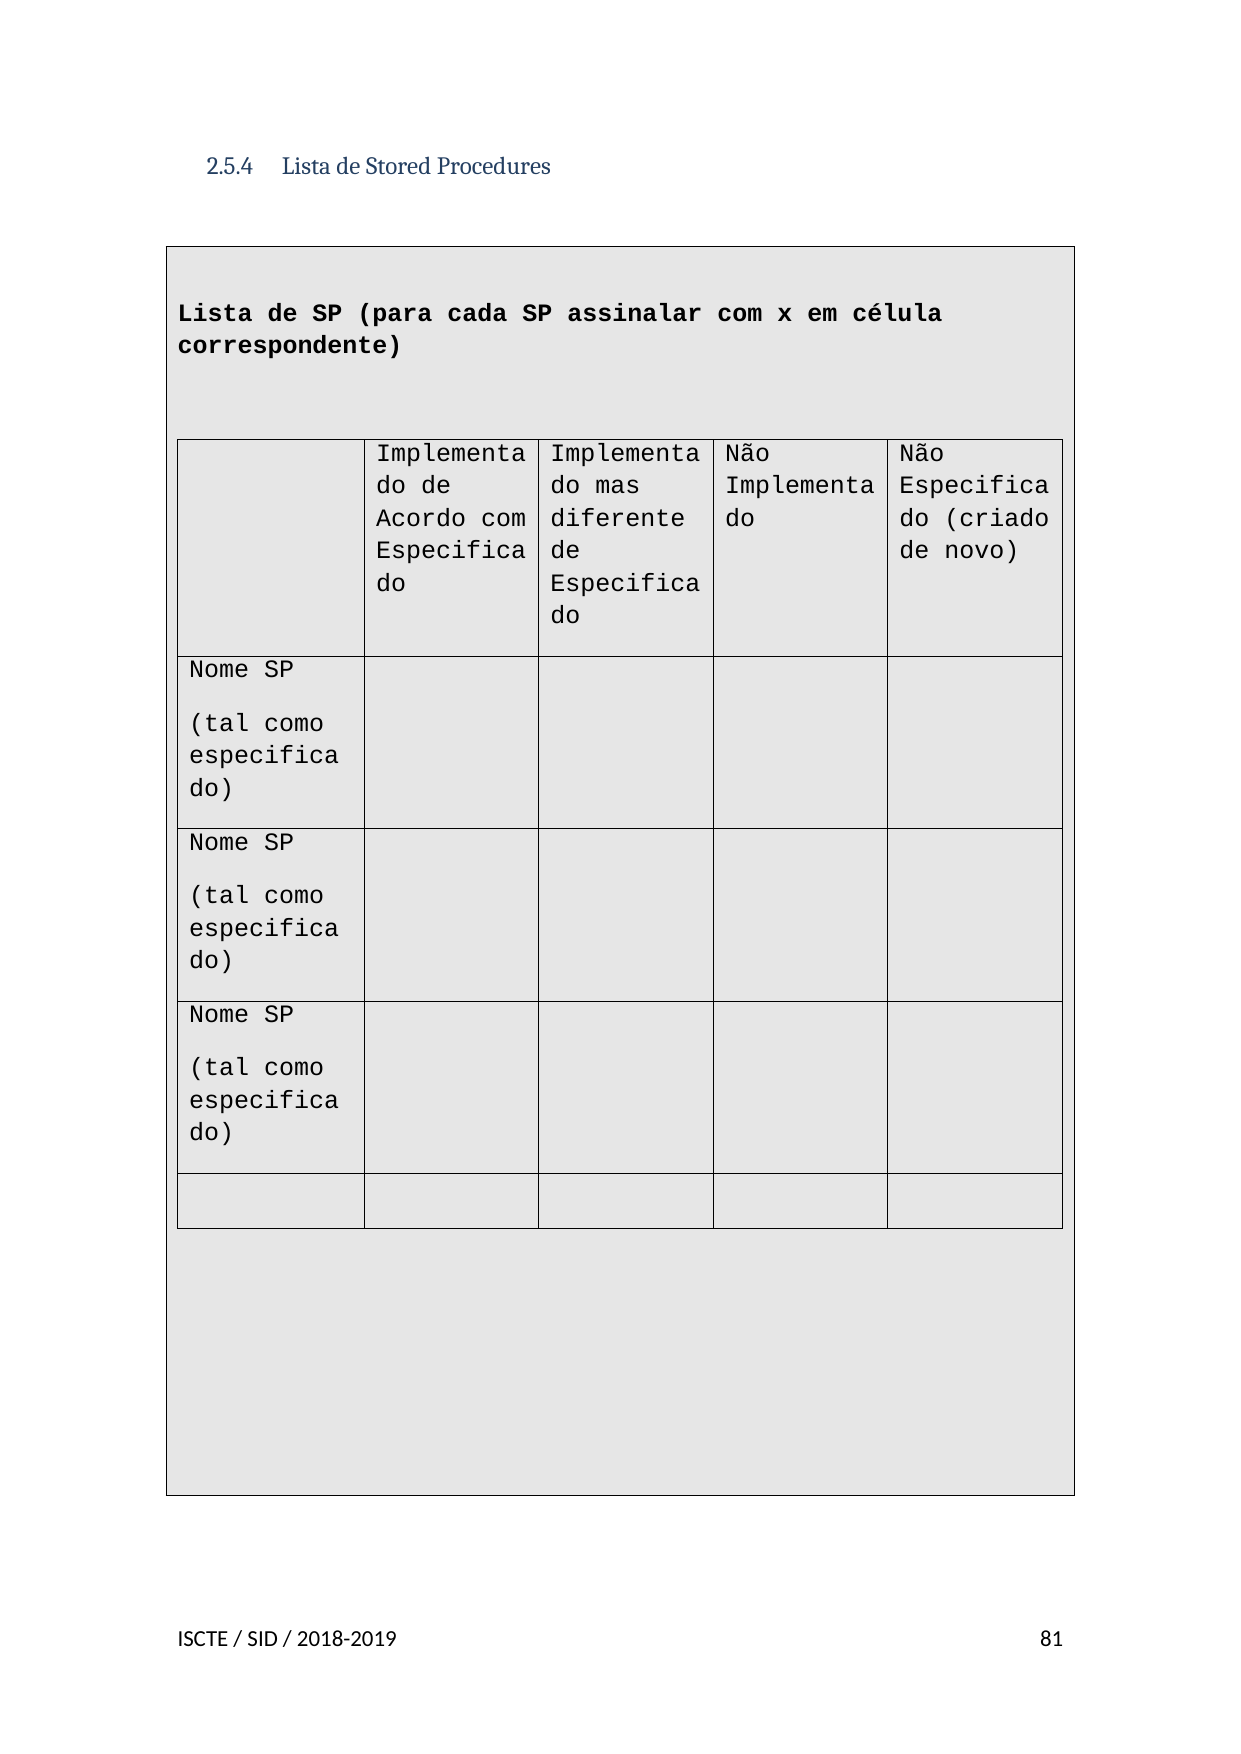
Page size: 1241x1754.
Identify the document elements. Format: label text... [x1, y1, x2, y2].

table_header Lista de SP (para cada SP assinalar com x em célula correspondente) [167, 247, 1074, 1495]
subtitle Lista de Stored Procedures [207, 152, 1063, 181]
